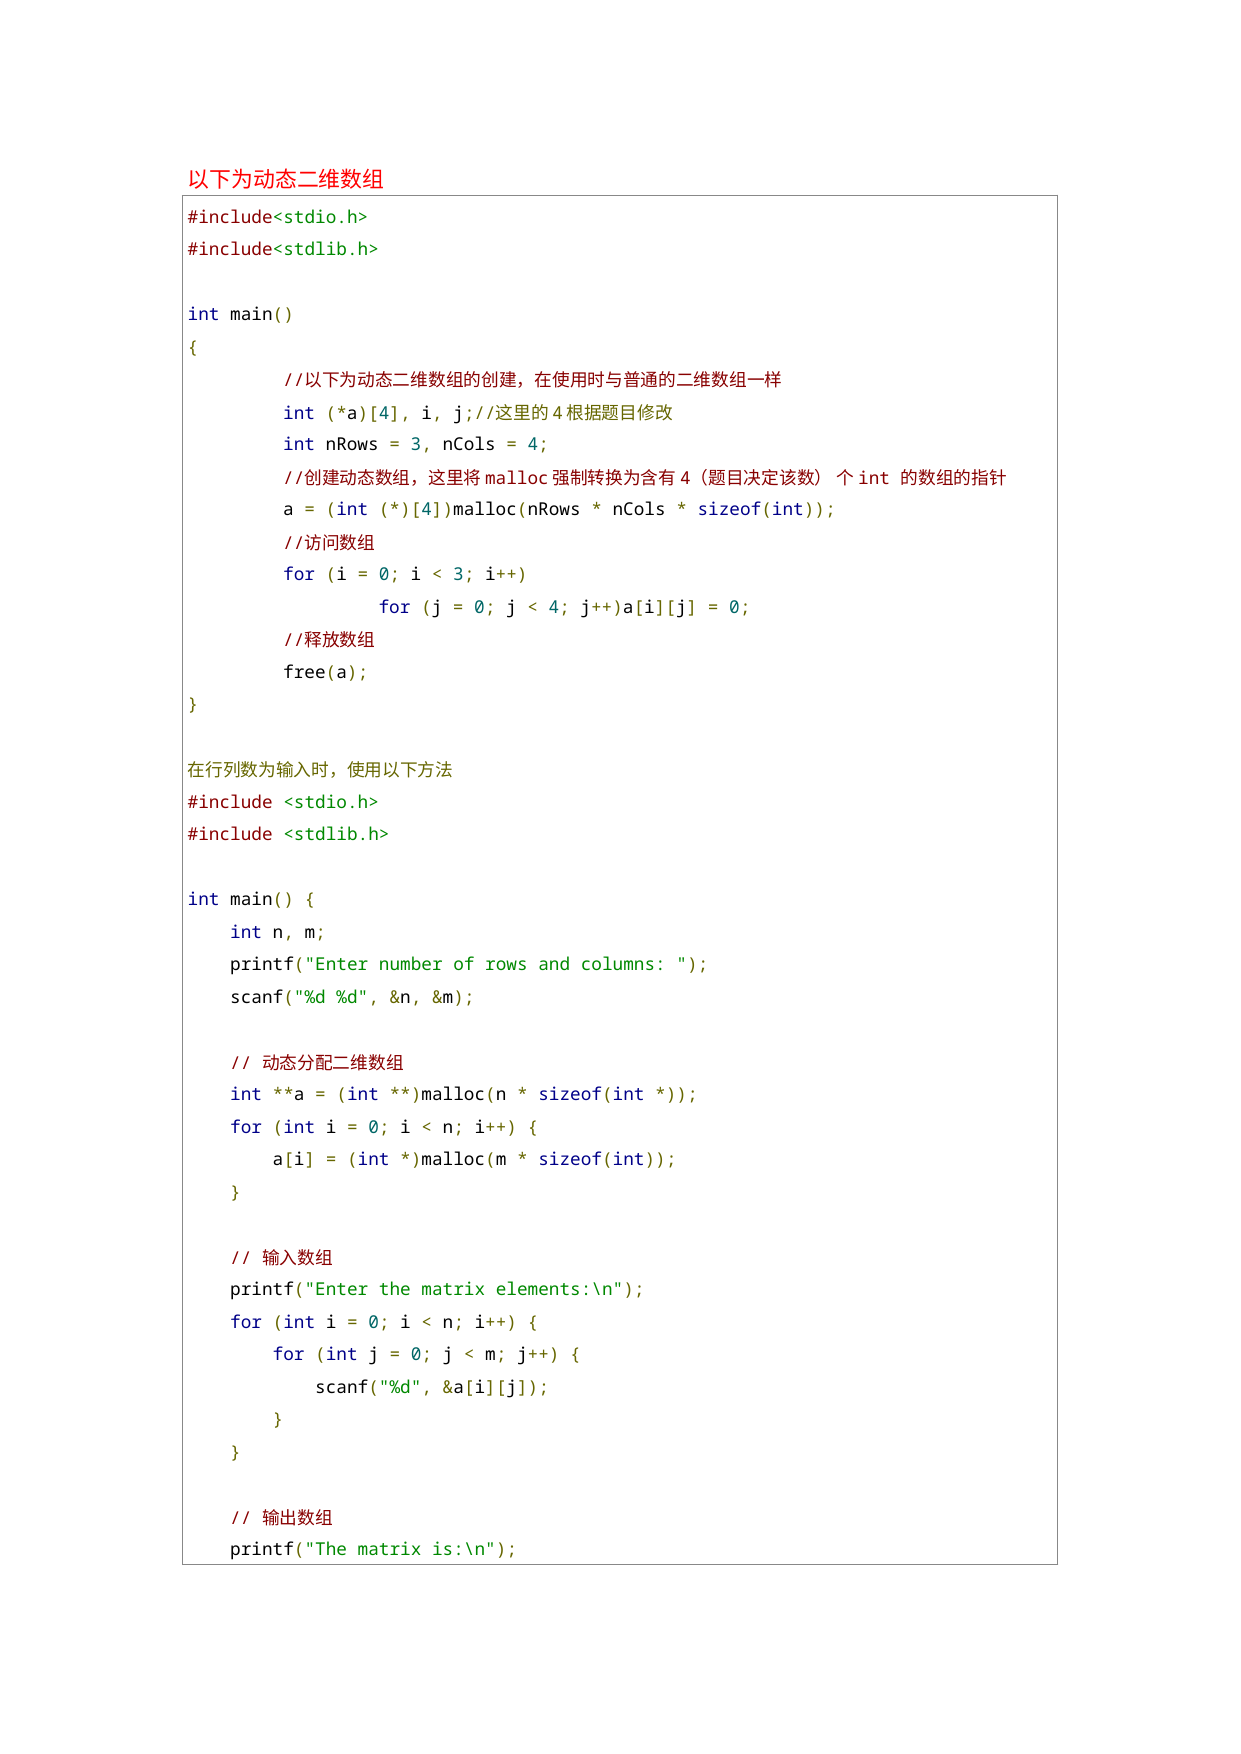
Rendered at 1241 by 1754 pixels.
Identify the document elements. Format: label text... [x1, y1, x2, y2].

text printf("The matrix is:\n"); [187, 1533, 1053, 1564]
text free(a); [187, 655, 1053, 688]
text for (int i = 0; i < n; i++) { [187, 1110, 1053, 1143]
text int n, m; [187, 915, 1053, 948]
text // 动态分配二维数组 [187, 1045, 1053, 1078]
text for (j = 0; j < 4; j++)a[i][j] = 0; [187, 590, 1053, 623]
text a[i] = (int *)malloc(m * sizeof(int)); [187, 1143, 1053, 1175]
text // 输出数组 [187, 1500, 1053, 1533]
text { [187, 330, 1053, 363]
text } [187, 1435, 1053, 1468]
text #include <stdio.h> [187, 785, 1053, 818]
text //释放数组 [187, 623, 1053, 655]
text #include <stdlib.h> [187, 818, 1053, 850]
text int main() [187, 298, 1053, 330]
text printf("Enter number of rows and columns: "); [187, 948, 1053, 980]
text //以下为动态二维数组的创建，在使用时与普通的二维数组一样 [187, 363, 1053, 395]
text 在行列数为输入时，使用以下方法 [187, 753, 1053, 785]
text } [187, 1403, 1053, 1435]
text int main() { [187, 883, 1053, 915]
text printf("Enter the matrix elements:\n"); [187, 1273, 1053, 1305]
text // 输入数组 [187, 1240, 1053, 1273]
text for (i = 0; i < 3; i++) [187, 558, 1053, 590]
text //访问数组 [187, 525, 1053, 558]
text int nRows = 3, nCols = 4; [187, 428, 1053, 460]
text for (int i = 0; i < n; i++) { [187, 1305, 1053, 1338]
text scanf("%d %d", &n, &m); [187, 980, 1053, 1013]
text for (int j = 0; j < m; j++) { [187, 1338, 1053, 1370]
text int (*a)[4], i, j;//这里的4根据题目修改 [187, 395, 1053, 428]
text #include<stdlib.h> [187, 233, 1053, 265]
text //创建动态数组，这里将malloc强制转换为含有 4（题目决定该数） 个 int 的数组的指针 [187, 460, 1053, 493]
text int **a = (int **)malloc(n * sizeof(int *)); [187, 1078, 1053, 1110]
text } [187, 688, 1053, 720]
text a = (int (*)[4])malloc(nRows * nCols * sizeof(int)); [187, 493, 1053, 525]
text #include<stdio.h> [183, 196, 1057, 233]
text scanf("%d", &a[i][j]); [187, 1370, 1053, 1403]
text } [187, 1175, 1053, 1208]
text 以下为动态二维数组 [187, 162, 1053, 194]
